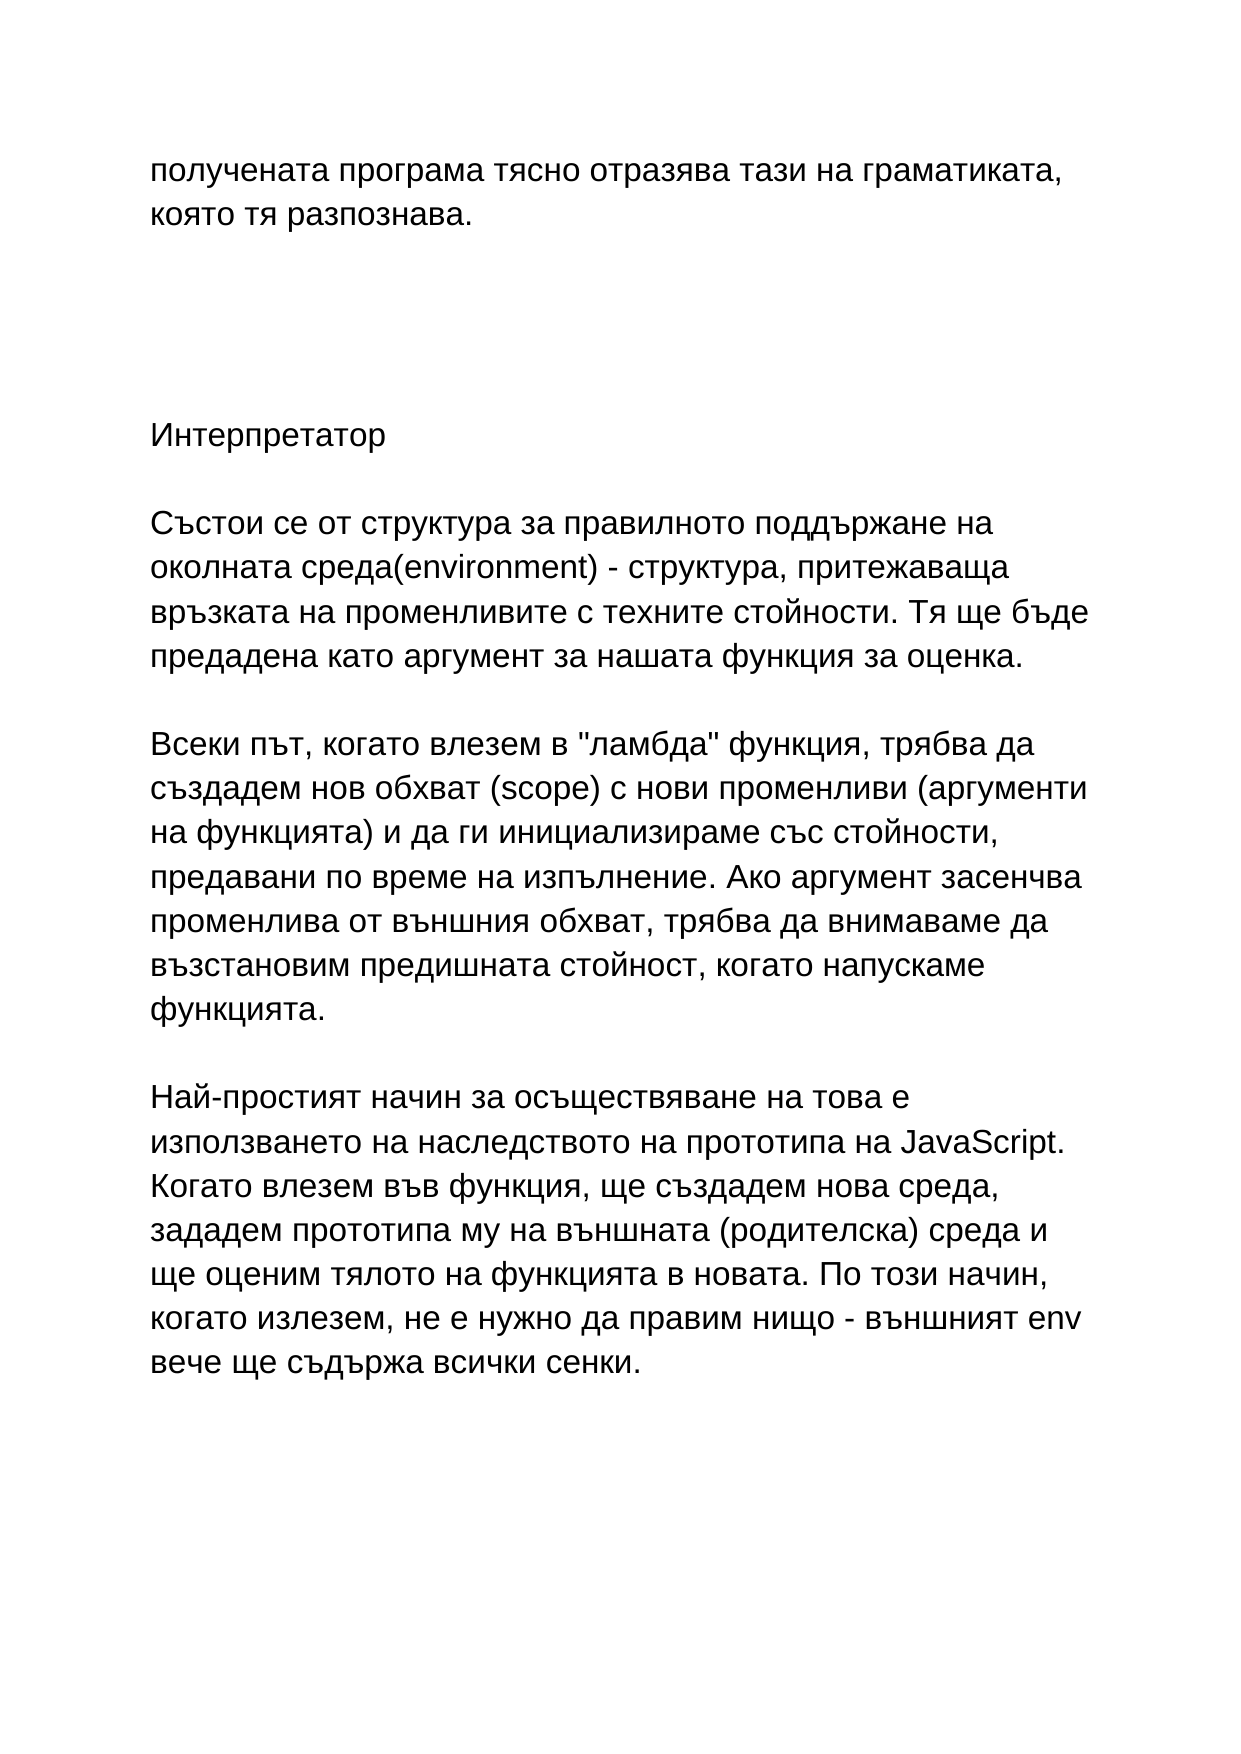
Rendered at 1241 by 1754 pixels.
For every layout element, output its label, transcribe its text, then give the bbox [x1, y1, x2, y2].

text Състои се от структура за правилното поддържане на околната среда(environment) - структура, притежаваща връзката на променливите с техните стойности. Тя ще бъде предадена като аргумент за нашата функция за оценка. [150, 503, 1090, 674]
text Интерпретатор [150, 415, 1090, 453]
text Най-простият начин за осъществяване на това е използването на наследството на прототипа на JavaScript. Когато влезем във функция, ще създадем нова среда, зададем прототипа му на външната (родителска) среда и ще оценим тялото на функцията в новата. По този начин, когато излезем, не е нужно да правим нищо - външният env вече ще съдържа всички сенки. [150, 1077, 1090, 1381]
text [150, 150, 1090, 233]
text Всеки път, когато влезем в "ламбда" функция, трябва да създадем нов обхват (scope) с нови променливи (аргументи на функцията) и да ги инициализираме със стойности, предавани по време на изпълнение. Ако аргумент засенчва променлива от външния обхват, трябва да внимаваме да възстановим предишната стойност, когато напускаме функцията. [150, 724, 1090, 1028]
